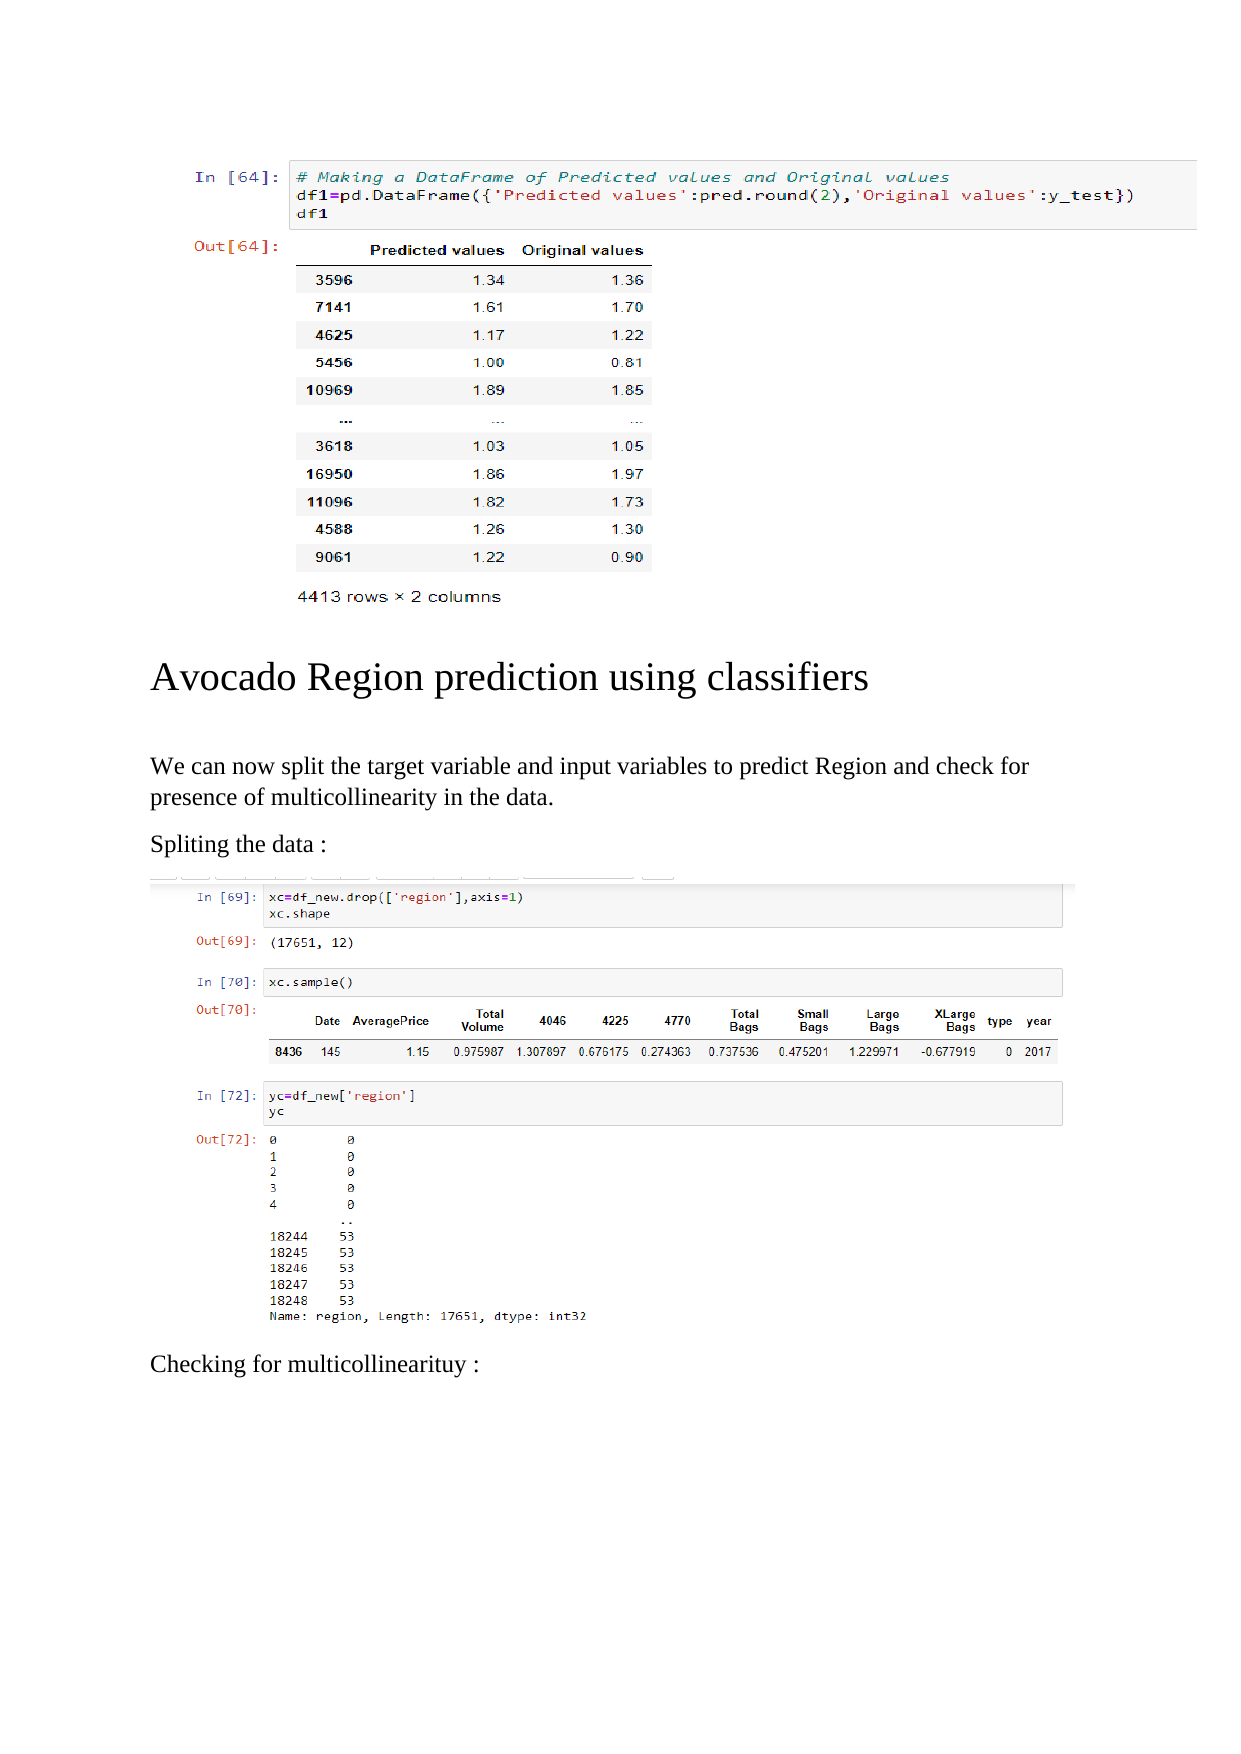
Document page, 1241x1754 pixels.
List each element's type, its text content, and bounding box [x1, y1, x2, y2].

subtitle Avocado Region prediction using classifiers [150, 653, 1090, 699]
text We can now split the target variable and input variables to predict Region and check for presence of multicollinearity in the data. [150, 751, 1090, 811]
text Spliting the data : [150, 829, 1090, 858]
text Checking for multicollinearituy : [150, 1349, 1090, 1378]
